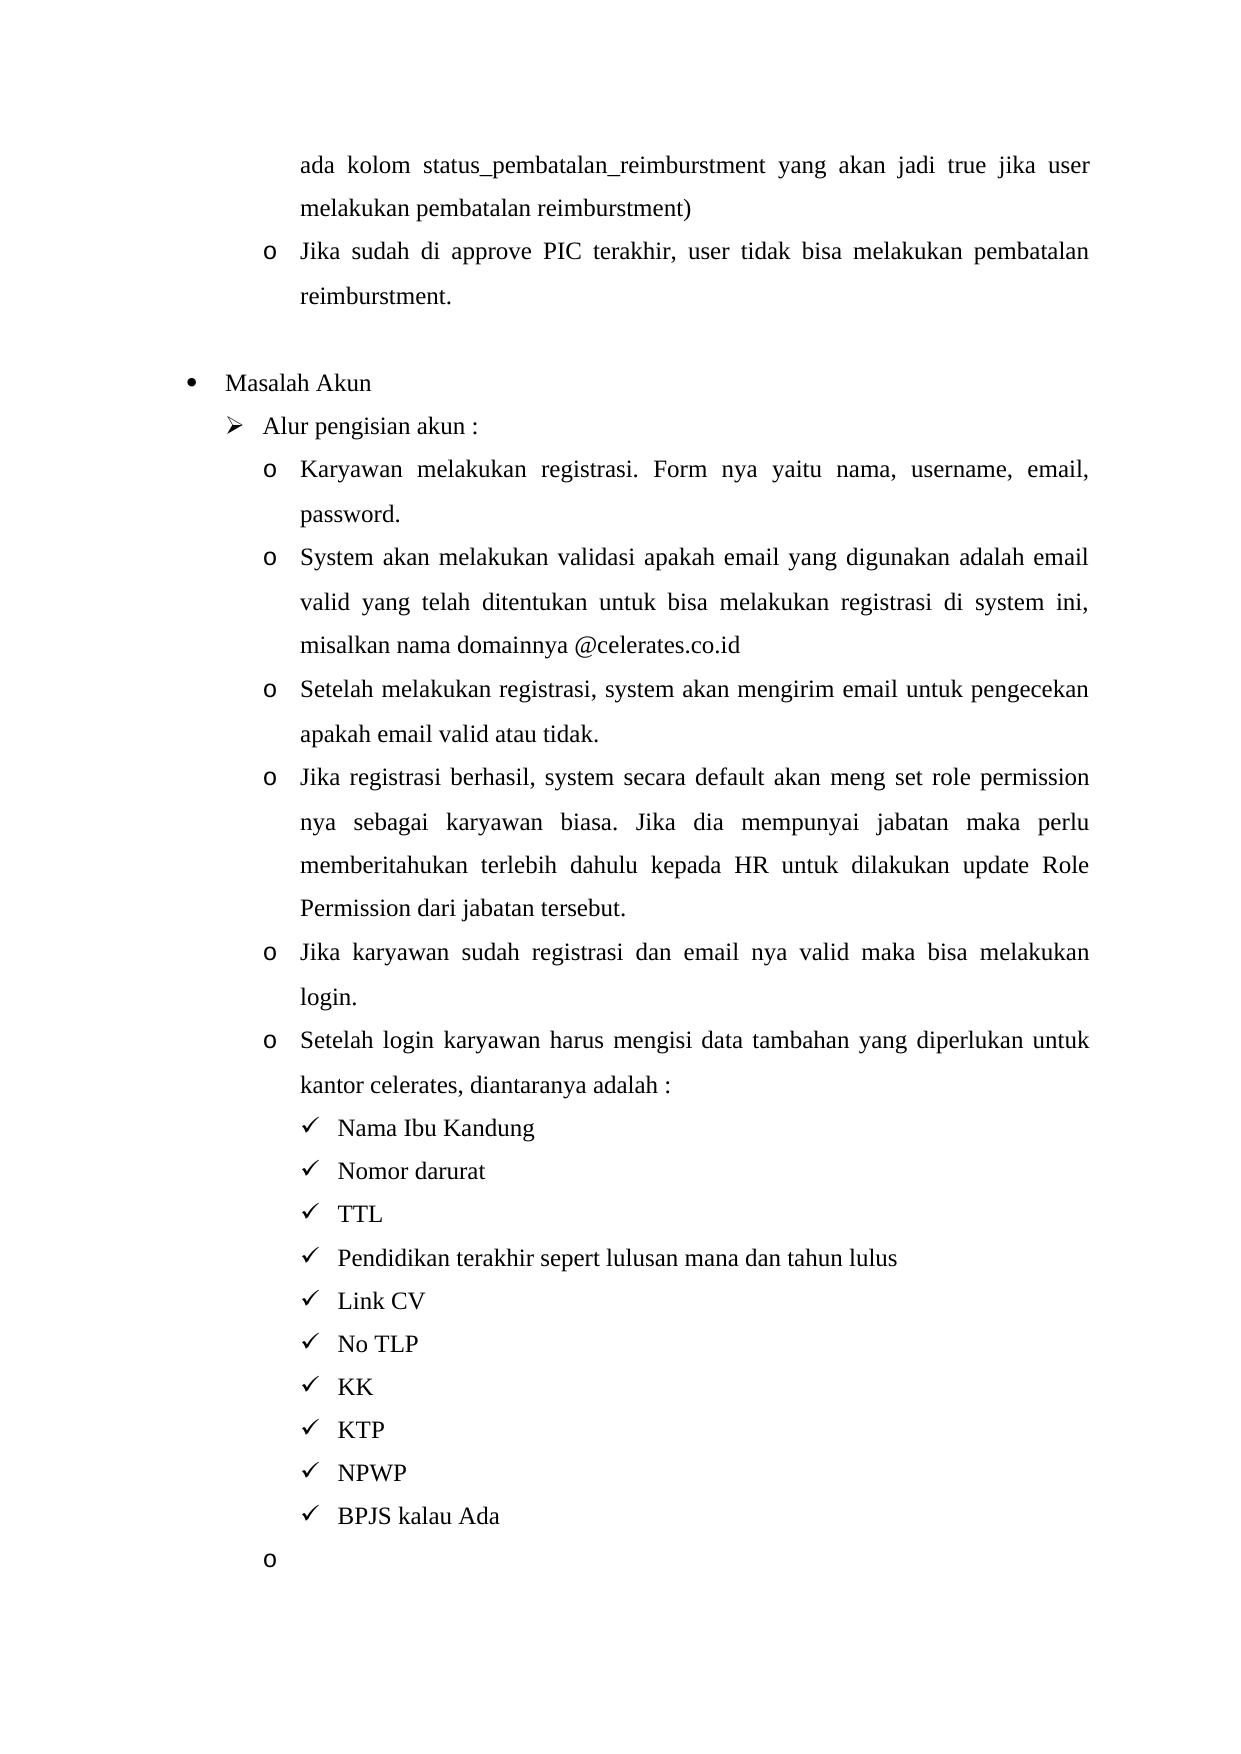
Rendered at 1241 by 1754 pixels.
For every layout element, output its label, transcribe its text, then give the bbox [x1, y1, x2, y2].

list Link CV [300, 1286, 1090, 1314]
list Pendidikan terakhir sepert lulusan mana dan tahun lulus [300, 1243, 1090, 1271]
list BPJS kalau Ada [300, 1501, 1090, 1530]
list Setelah login karyawan harus mengisi data tambahan yang diperlukan untuk kantor celerates, diantaranya adalah : [262, 1025, 1090, 1099]
list Jika registrasi berhasil, system secara default akan meng set role permission nya sebagai karyawan biasa. Jika dia mempunyai jabatan maka perlu memberitahukan terlebih dahulu kepada HR untuk dilakukan update Role Permission dari jabatan tersebut. [262, 762, 1090, 922]
list System akan melakukan validasi apakah email yang digunakan adalah email valid yang telah ditentukan untuk bisa melakukan registrasi di system ini, misalkan nama domainnya @celerates.co.id [262, 542, 1090, 659]
list Karyawan melakukan registrasi. Form nya yaitu nama, username, email, password. [262, 454, 1090, 528]
list No TLP [300, 1329, 1090, 1358]
list Jika sudah di approve PIC terakhir, user tidak bisa melakukan pembatalan reimburstment. [262, 236, 1090, 310]
list KK [300, 1372, 1090, 1401]
list Setelah melakukan registrasi, system akan mengirim email untuk pengecekan apakah email valid atau tidak. [262, 674, 1090, 748]
list Jika karyawan sudah registrasi dan email nya valid maka bisa melakukan login. [262, 937, 1090, 1011]
list TTL [300, 1199, 1090, 1228]
list KTP [300, 1415, 1090, 1444]
list Nomor darurat [300, 1156, 1090, 1185]
list NPWP [300, 1458, 1090, 1487]
list Masalah Akun [187, 368, 1090, 396]
list Nama Ibu Kandung [300, 1113, 1090, 1142]
list Alur pengisian akun : [225, 411, 1090, 439]
